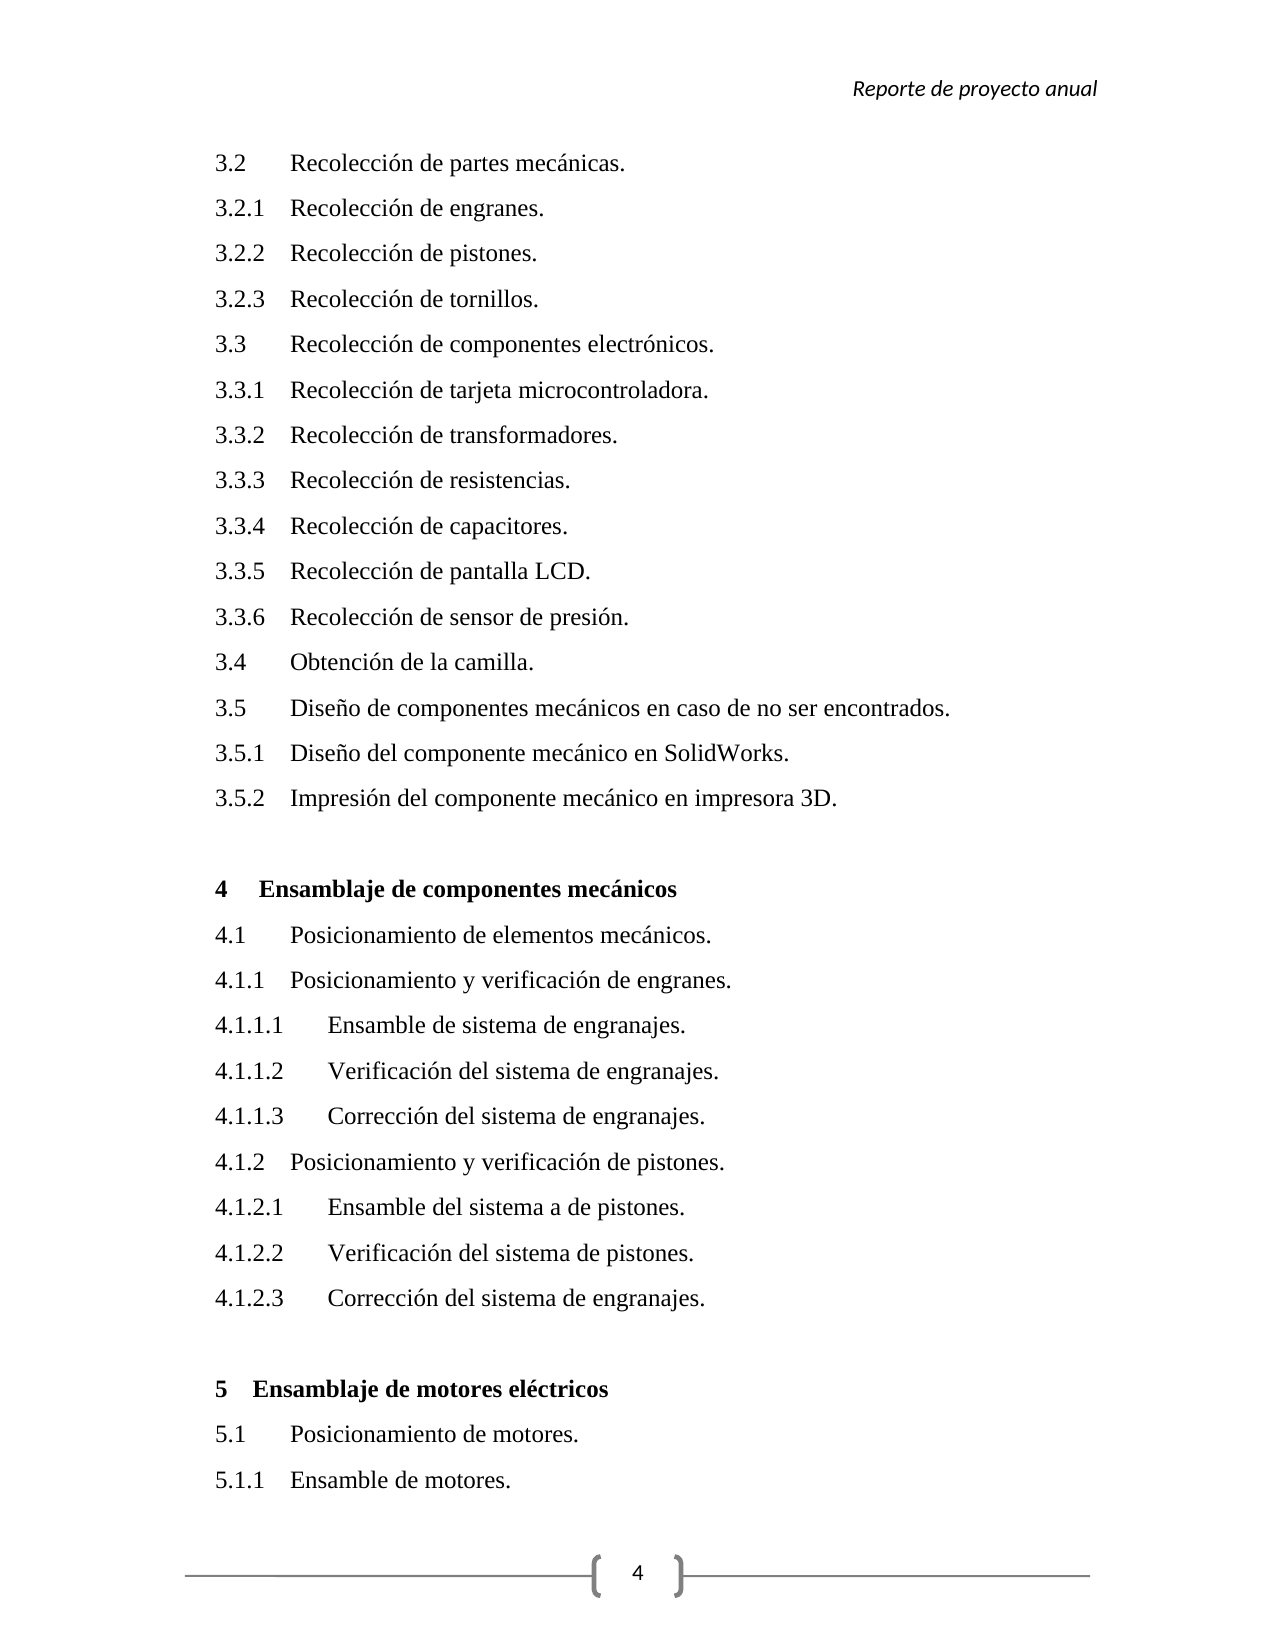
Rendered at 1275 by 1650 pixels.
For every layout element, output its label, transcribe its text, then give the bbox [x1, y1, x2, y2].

list Recolección de engranes. [215, 193, 1098, 222]
list Recolección de partes mecánicas. [215, 148, 1098, 176]
list Obtención de la camilla. [215, 647, 1098, 676]
list Ensamble del sistema a de pistones. [215, 1192, 1098, 1221]
list Impresión del componente mecánico en impresora 3D. [215, 783, 1098, 812]
list Recolección de capacitores. [215, 511, 1098, 540]
list Corrección del sistema de engranajes. [215, 1101, 1098, 1130]
list Posicionamiento de elementos mecánicos. [215, 920, 1098, 948]
list Recolección de transformadores. [215, 420, 1098, 449]
list Posicionamiento y verificación de pistones. [215, 1147, 1098, 1176]
list Recolección de pantalla LCD. [215, 556, 1098, 585]
list Ensamblaje de componentes mecánicos [215, 874, 1098, 903]
list Recolección de tornillos. [215, 284, 1098, 313]
list Posicionamiento y verificación de engranes. [215, 965, 1098, 994]
list Recolección de tarjeta microcontroladora. [215, 375, 1098, 403]
list Posicionamiento de motores. [215, 1419, 1098, 1448]
list Verificación del sistema de engranajes. [215, 1056, 1098, 1085]
list Recolección de componentes electrónicos. [215, 329, 1098, 358]
list Recolección de resistencias. [215, 466, 1098, 494]
list Recolección de pistones. [215, 238, 1098, 267]
list Ensamble de motores. [215, 1465, 1098, 1493]
list Verificación del sistema de pistones. [215, 1238, 1098, 1266]
list Recolección de sensor de presión. [215, 602, 1098, 631]
list Diseño del componente mecánico en SolidWorks. [215, 738, 1098, 767]
list Corrección del sistema de engranajes. [215, 1283, 1098, 1312]
list Ensamble de sistema de engranajes. [215, 1011, 1098, 1039]
list Diseño de componentes mecánicos en caso de no ser encontrados. [215, 693, 1098, 721]
list Ensamblaje de motores eléctricos [215, 1374, 1098, 1403]
